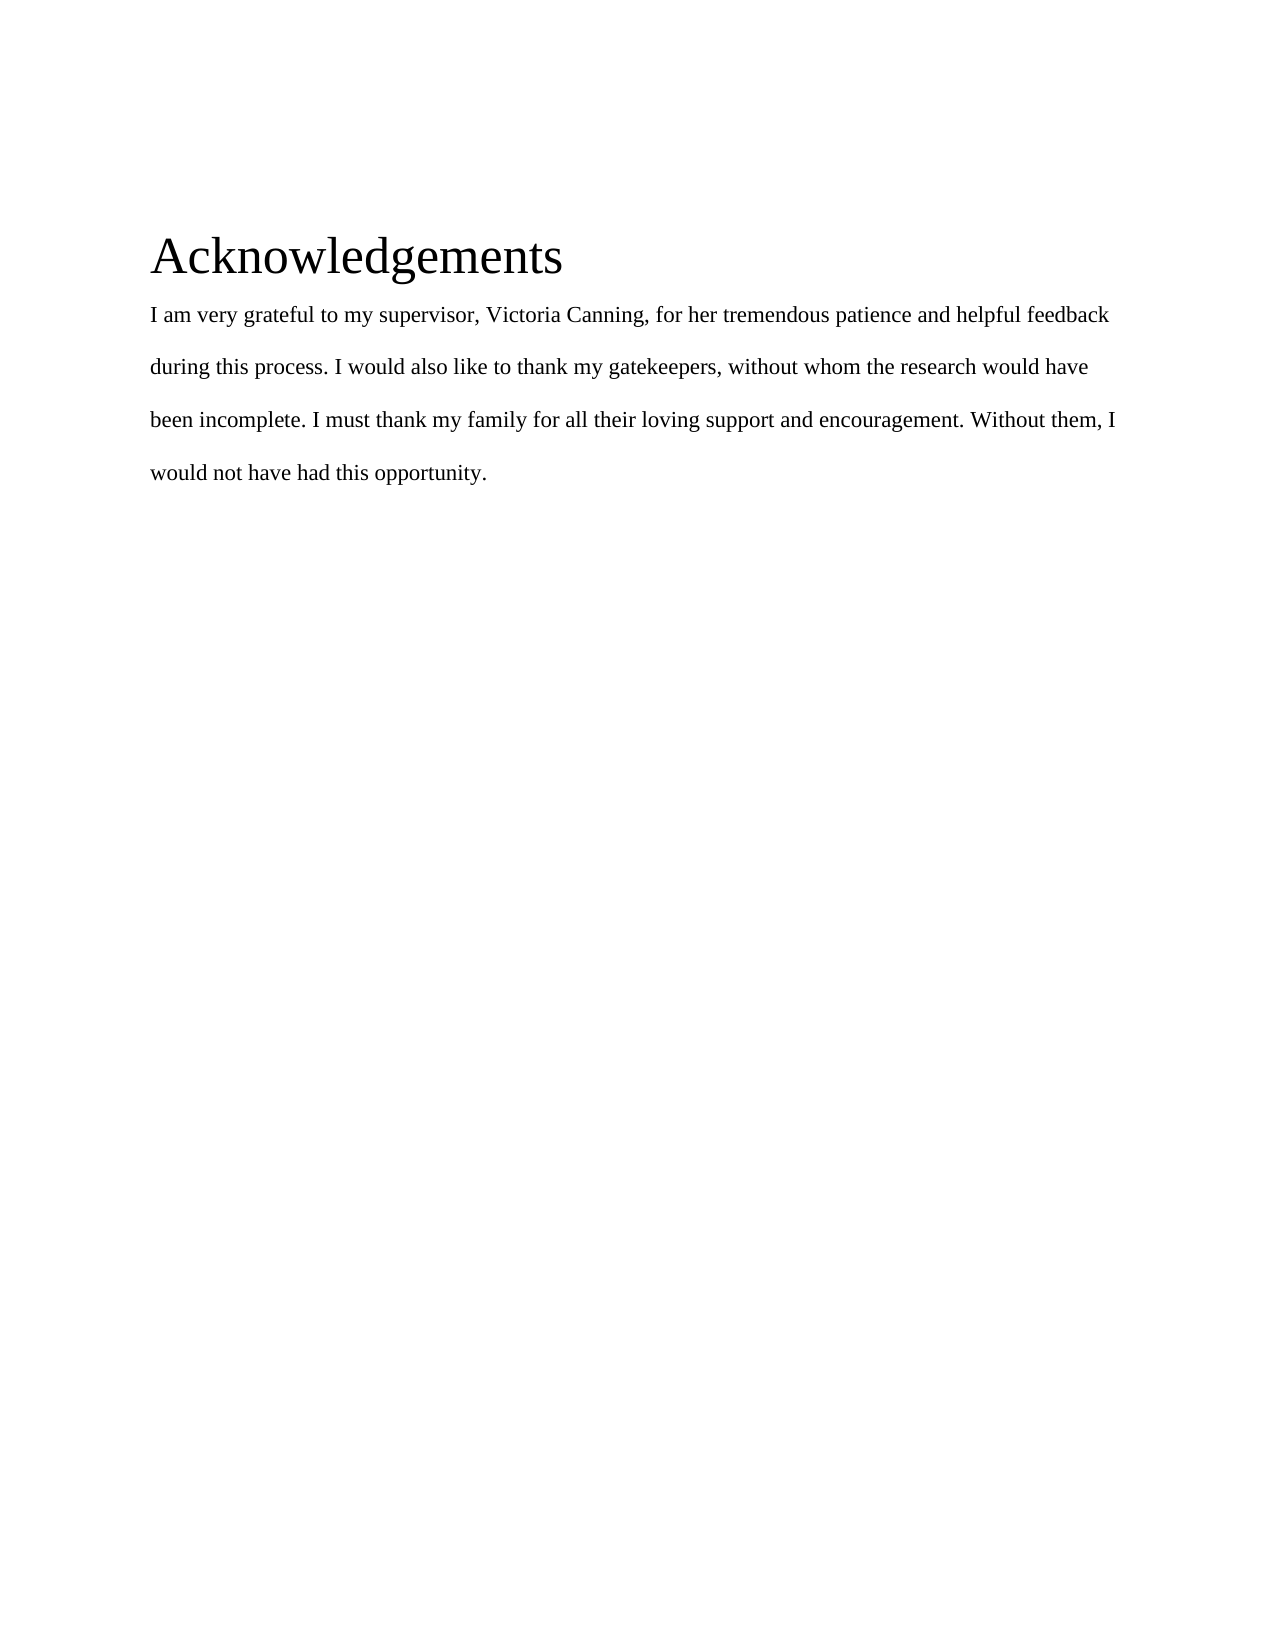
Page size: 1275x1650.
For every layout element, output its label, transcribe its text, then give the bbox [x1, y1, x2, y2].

text I am very grateful to my supervisor, Victoria Canning, for her tremendous patience and helpful feedback during this process. I would also like to thank my gatekeepers, without whom the research would have been incomplete. I must thank my family for all their loving support and encouragement. Without them, I would not have had this opportunity. [150, 301, 1119, 485]
text Acknowledgements [150, 225, 1139, 285]
